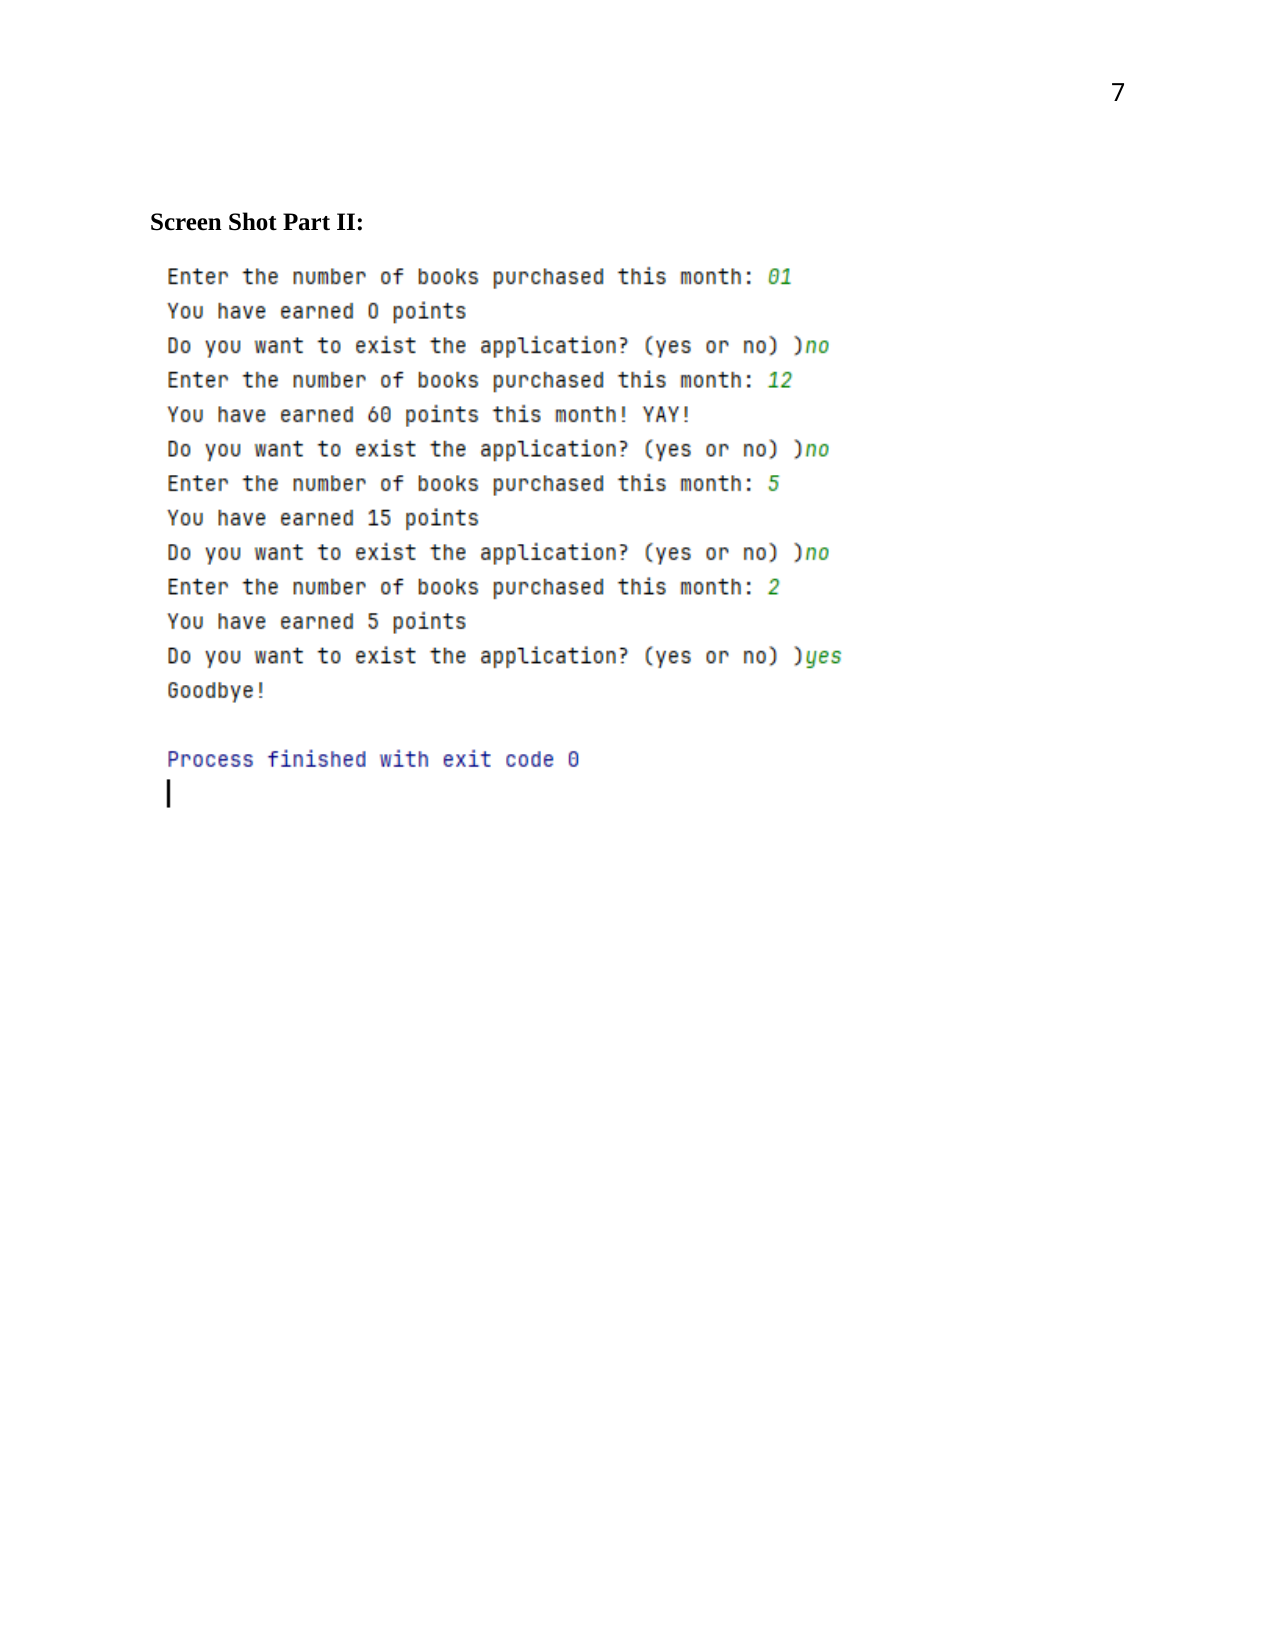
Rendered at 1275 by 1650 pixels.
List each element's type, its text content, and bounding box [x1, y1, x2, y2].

text Screen Shot Part II: [150, 207, 1125, 236]
picture [150, 265, 1029, 858]
